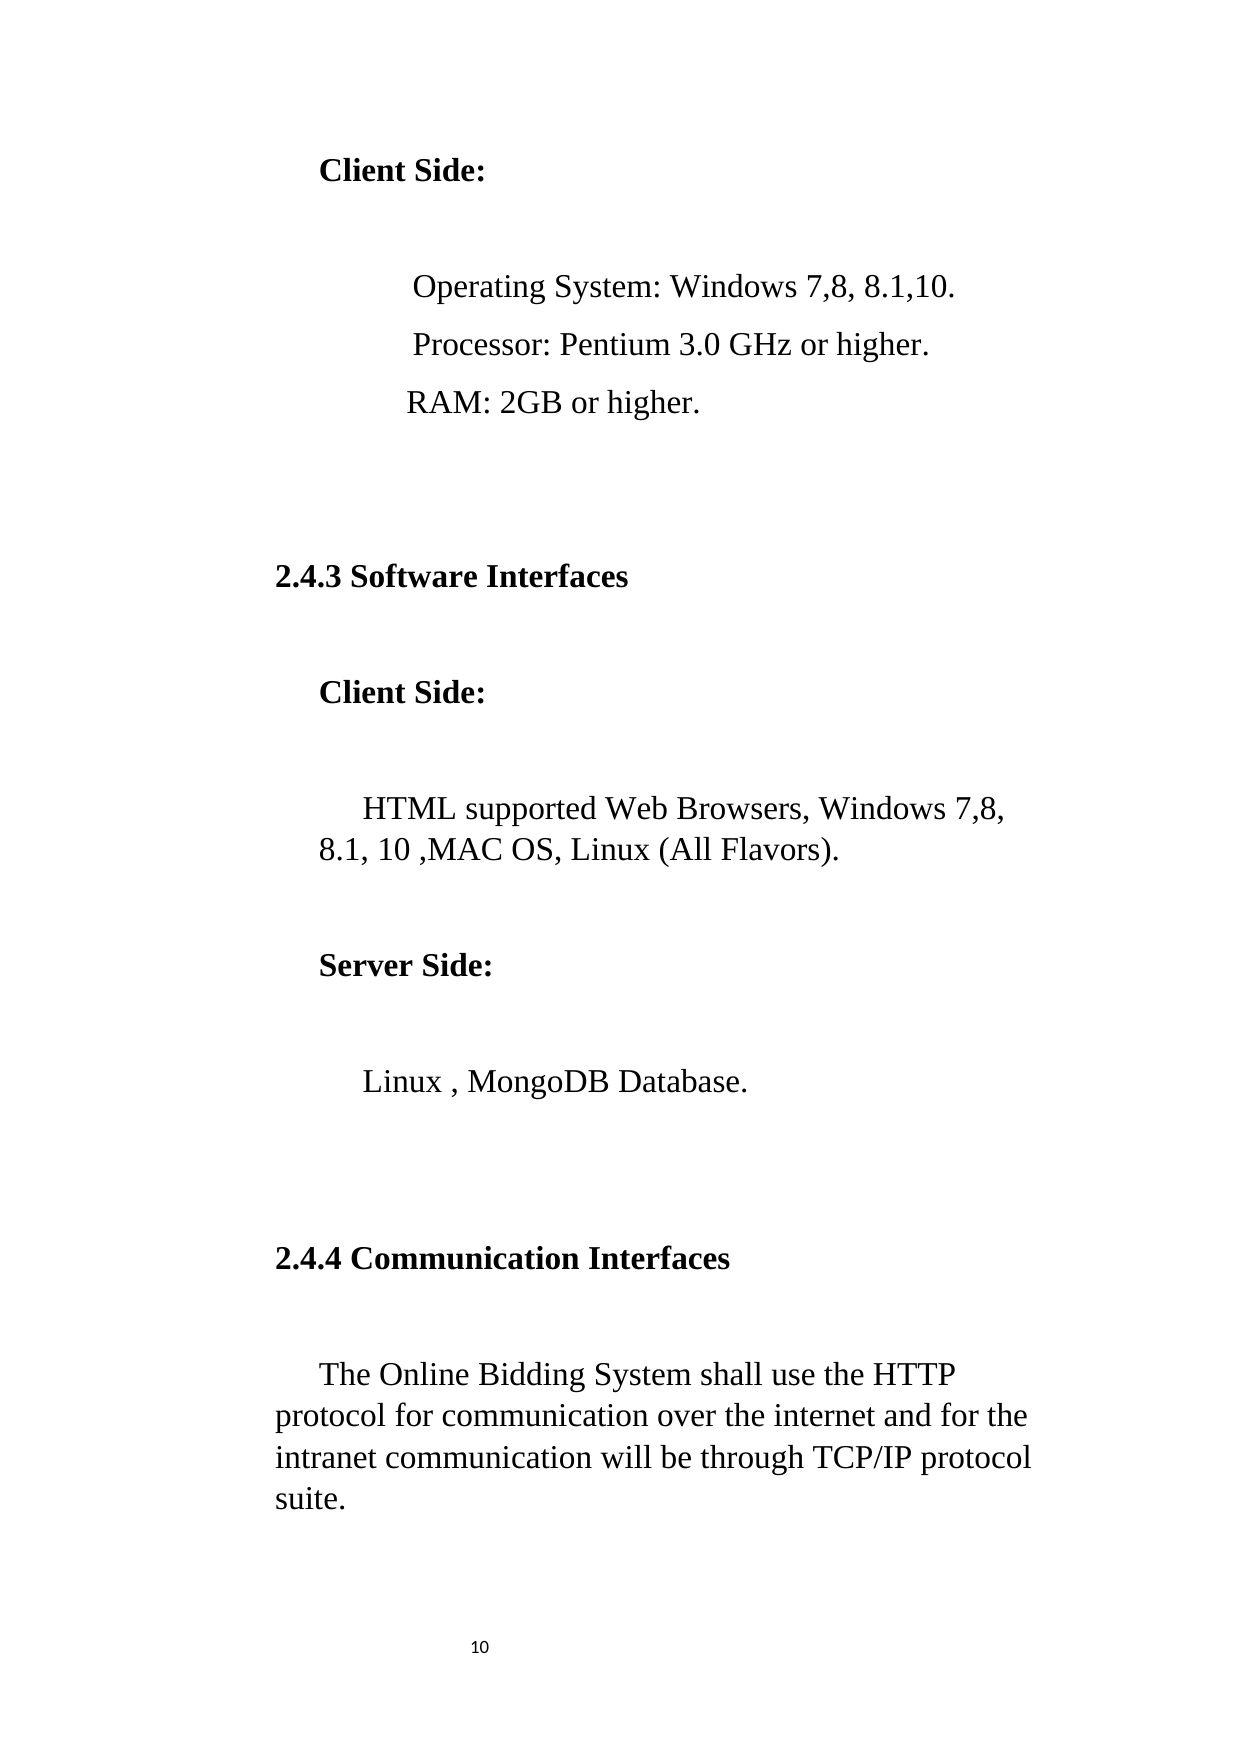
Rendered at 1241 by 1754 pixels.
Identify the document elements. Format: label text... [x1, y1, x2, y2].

text Client Side: [275, 150, 1053, 188]
text Server Side: [275, 946, 1053, 984]
text RAM: 2GB or higher. [362, 382, 1053, 420]
text Client Side: [275, 672, 1053, 711]
text Operating System: Windows 7,8, 8.1,10. [412, 266, 1053, 304]
text The Online Bidding System shall use the HTTP protocol for communication over the internet and for the intranet communication will be through TCP/IP protocol suite. [275, 1354, 1053, 1517]
text Processor: Pentium 3.0 GHz or higher. [412, 324, 1053, 362]
text HTML supported Web Browsers, Windows 7,8, 8.1, 10 ,MAC OS, Linux (All Flavors). [262, 788, 1053, 868]
text 2.4.4 Communication Interfaces [231, 1238, 1053, 1277]
text Linux , MongoDB Database. [262, 1062, 1053, 1100]
text 2.4.3 Software Interfaces [231, 556, 1053, 594]
